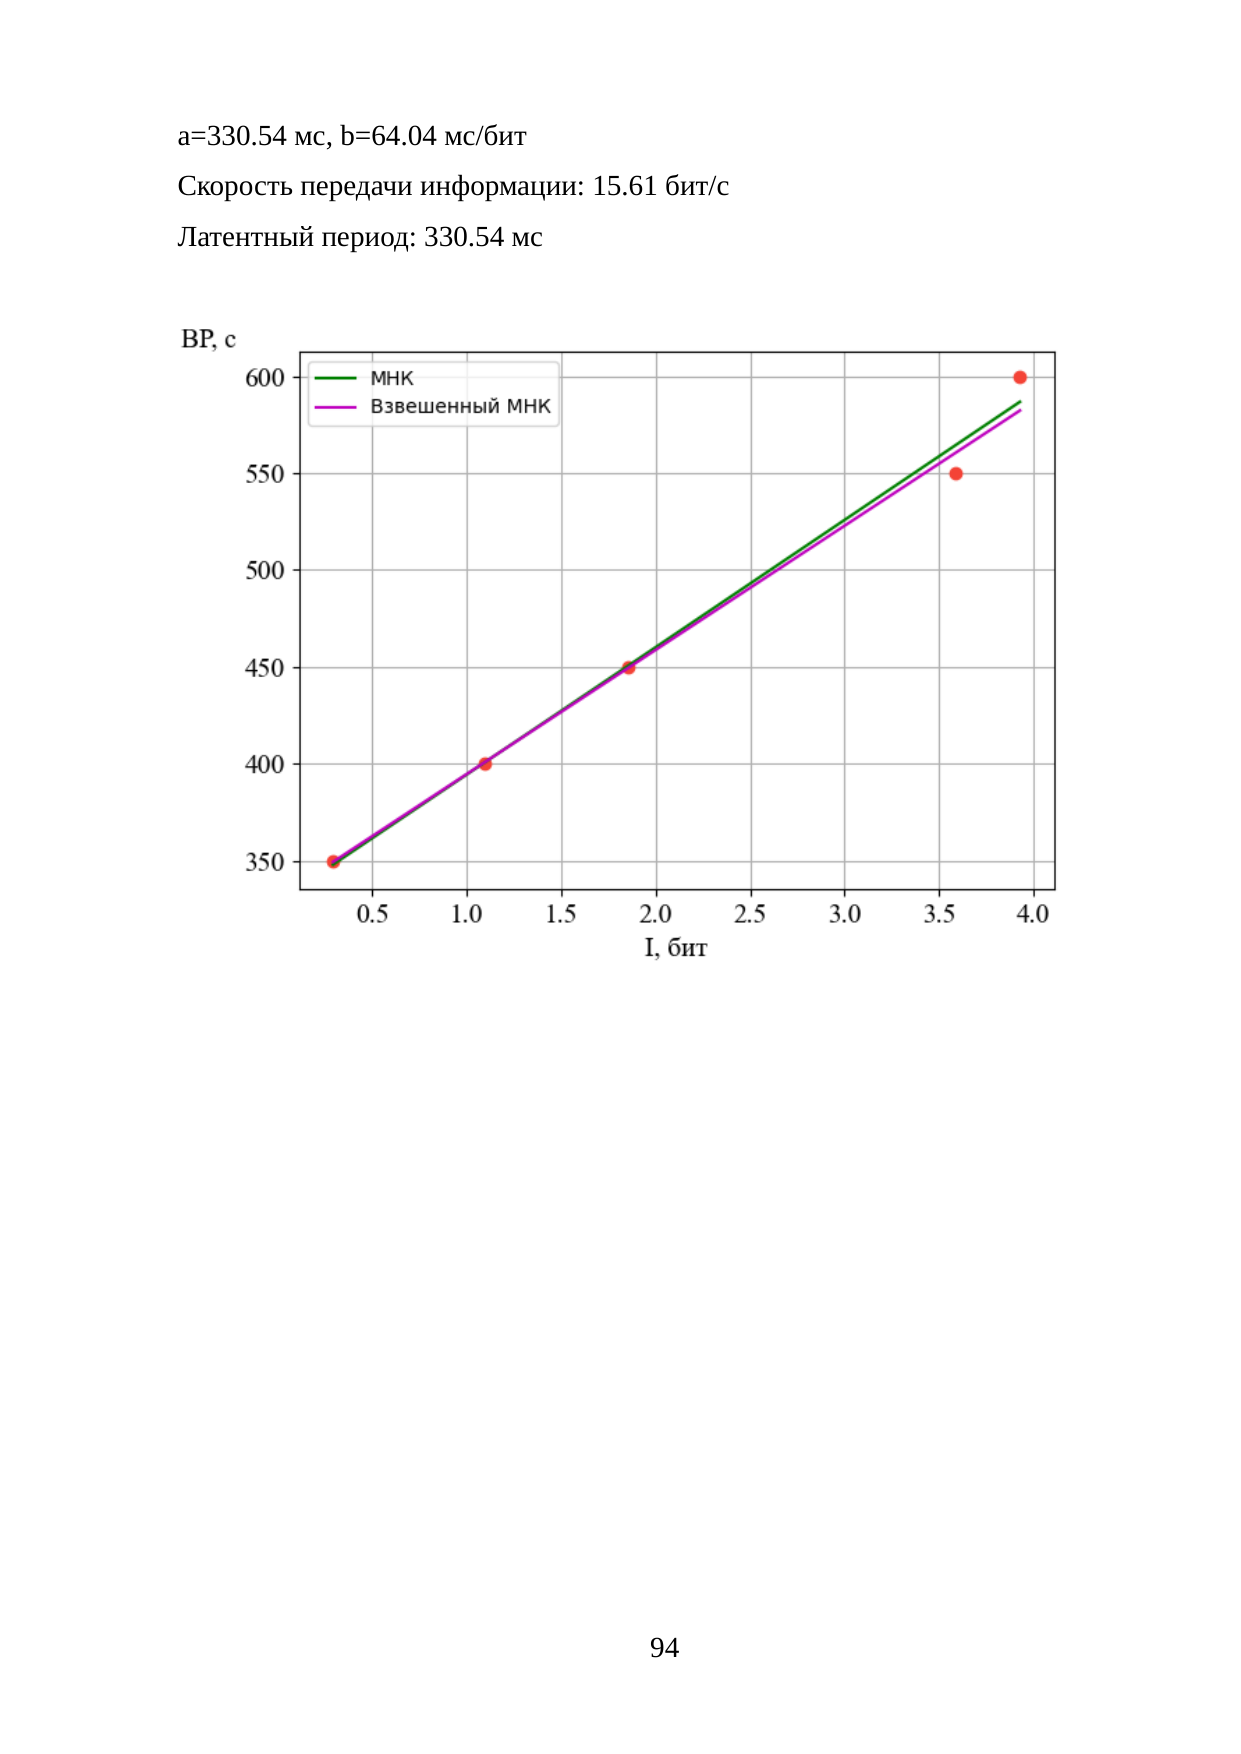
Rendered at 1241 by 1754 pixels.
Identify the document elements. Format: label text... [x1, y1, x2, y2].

text Скорость передачи информации: 15.61 бит/с [177, 168, 1152, 202]
picture [177, 269, 1152, 966]
text Латентный период: 330.54 мс [177, 219, 1152, 252]
text a=330.54 мс, b=64.04 мс/бит [177, 118, 1152, 152]
